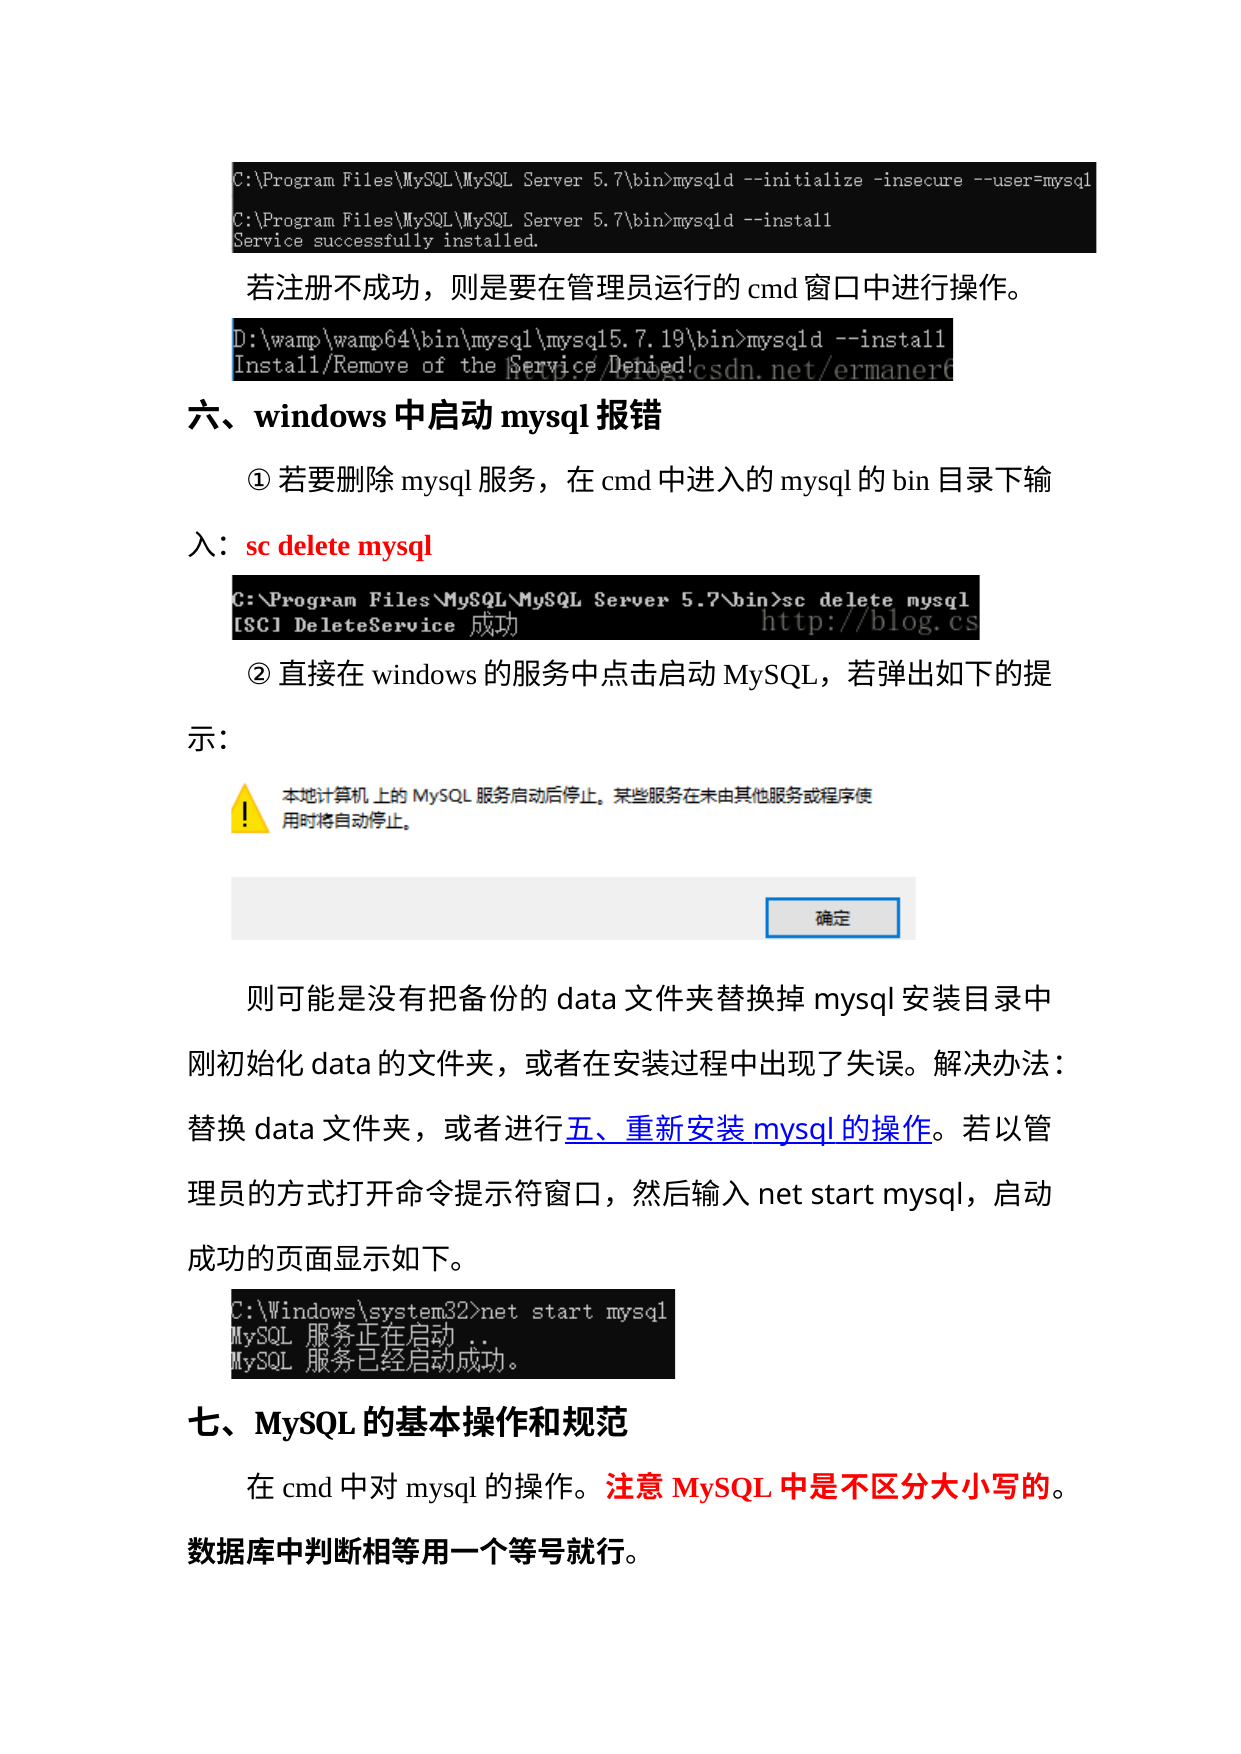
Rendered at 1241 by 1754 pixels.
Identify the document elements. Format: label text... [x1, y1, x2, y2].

subtitle 七、MySQL的基本操作和规范 [187, 1387, 1053, 1452]
text 在cmd中对mysql的操作。注意MySQL中是不区分大小写的。数据库中判断相等用一个等号就行。 [187, 1452, 1053, 1582]
picture [231, 1289, 675, 1379]
picture [231, 162, 1097, 253]
subtitle 六、windows中启动mysql报错 [187, 381, 1053, 446]
text ②直接在windows的服务中点击启动MySQL，若弹出如下的提示： [187, 639, 1053, 769]
picture [231, 769, 916, 940]
picture [231, 318, 954, 381]
text ①若要删除mysql服务，在cmd中进入的mysql的bin目录下输入：sc delete mysql [187, 446, 1053, 576]
picture [231, 575, 980, 640]
text 若注册不成功，则是要在管理员运行的cmd窗口中进行操作。 [187, 253, 1053, 318]
text 则可能是没有把备份的data文件夹替换掉mysql安装目录中刚初始化data的文件夹，或者在安装过程中出现了失误。解决办法：替换data文件夹，或者进行五、重新安装mysql的操作。若以管理员的方式打开命令提示符窗口，然后输入net start mysql，启动成功的页面显示如下。 [187, 964, 1053, 1289]
